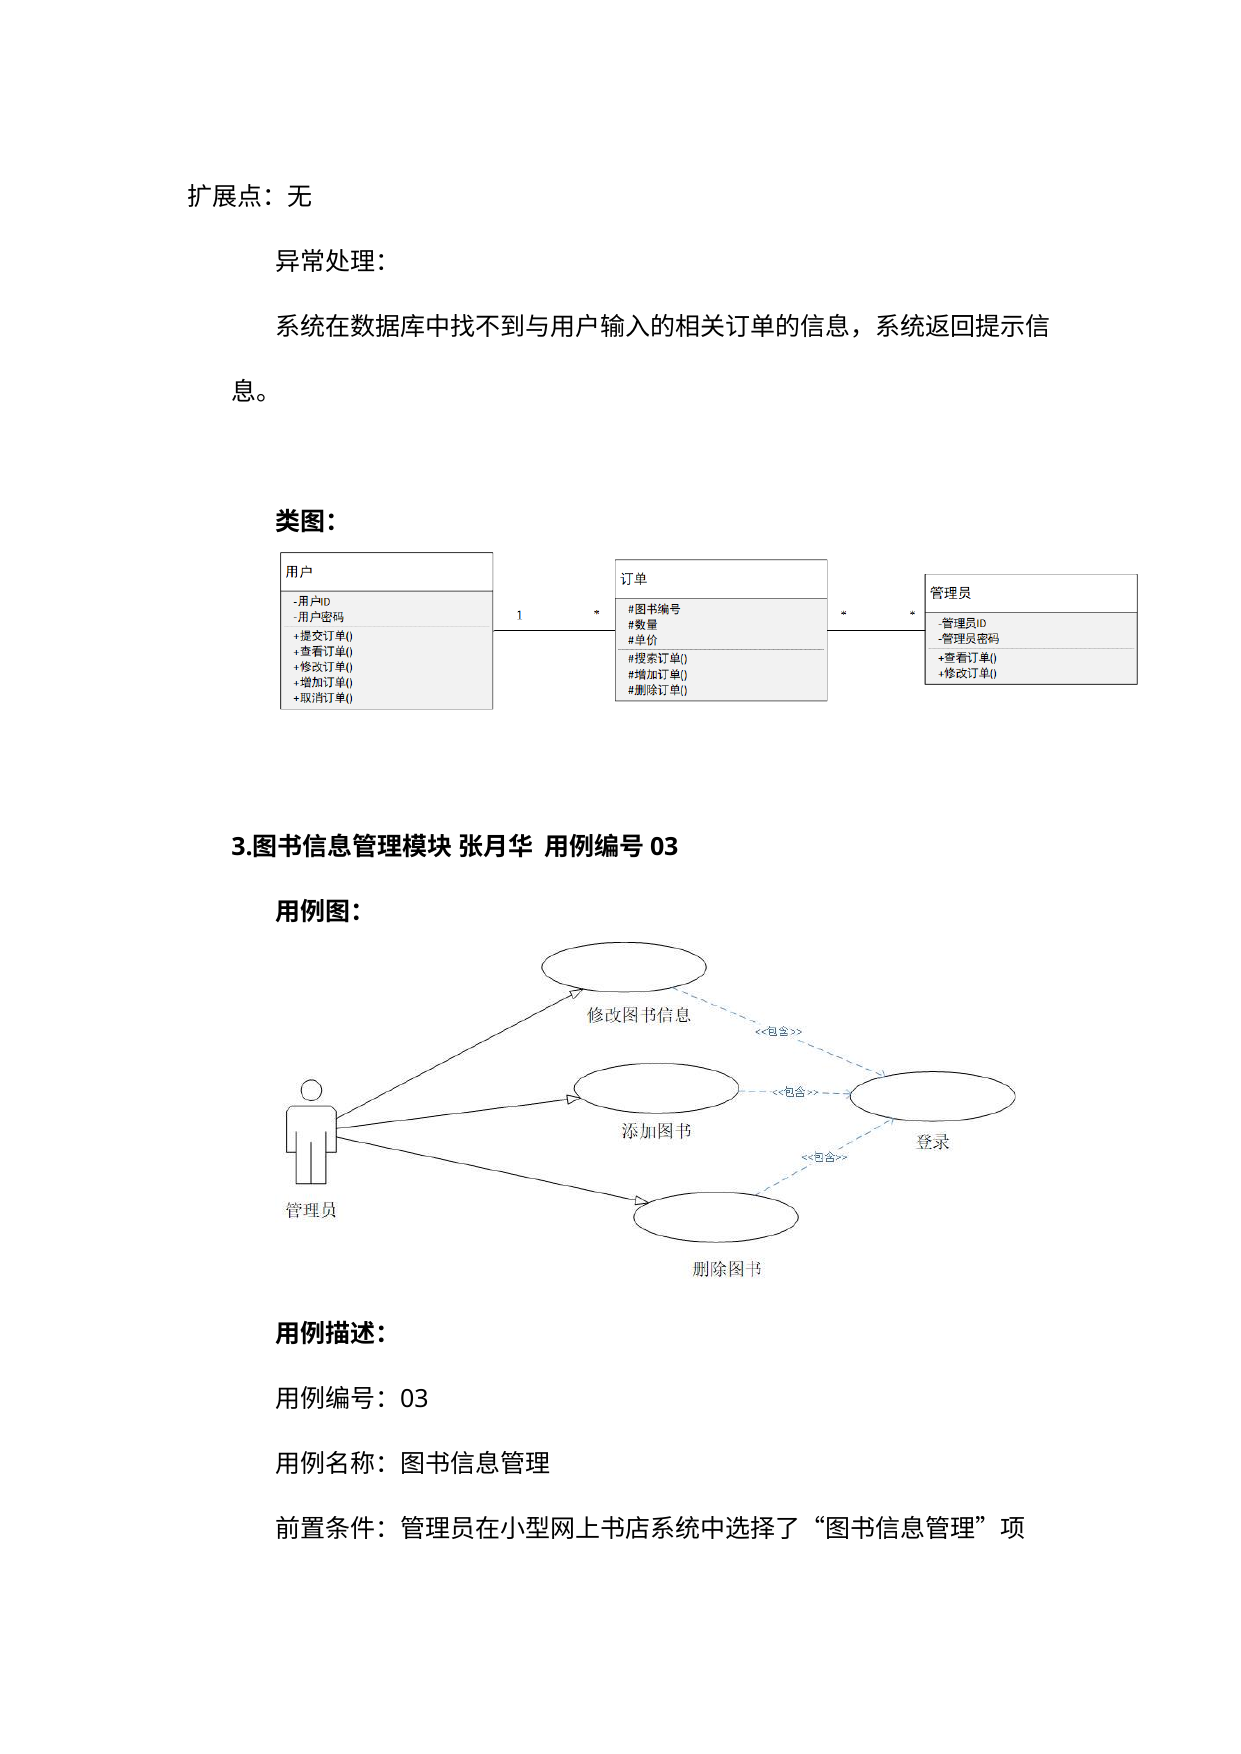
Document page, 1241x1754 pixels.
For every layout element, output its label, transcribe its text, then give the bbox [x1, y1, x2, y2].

picture [275, 552, 1141, 712]
text 用例图： [231, 877, 1053, 942]
text 类图： [231, 487, 1053, 552]
text 前置条件：管理员在小型网上书店系统中选择了“图书信息管理”项 [231, 1494, 1053, 1559]
text 系统在数据库中找不到与用户输入的相关订单的信息，系统返回提示信 息。 [231, 292, 1053, 422]
text 用例名称：图书信息管理 [231, 1429, 1053, 1494]
text 扩展点：无 [187, 162, 1053, 227]
text 用例描述： [231, 1299, 1053, 1364]
text 3.图书信息管理模块 张月华 用例编号03 [187, 812, 1053, 877]
text 异常处理： [231, 227, 1053, 292]
text 用例编号：03 [231, 1364, 1053, 1429]
picture [275, 942, 1016, 1286]
